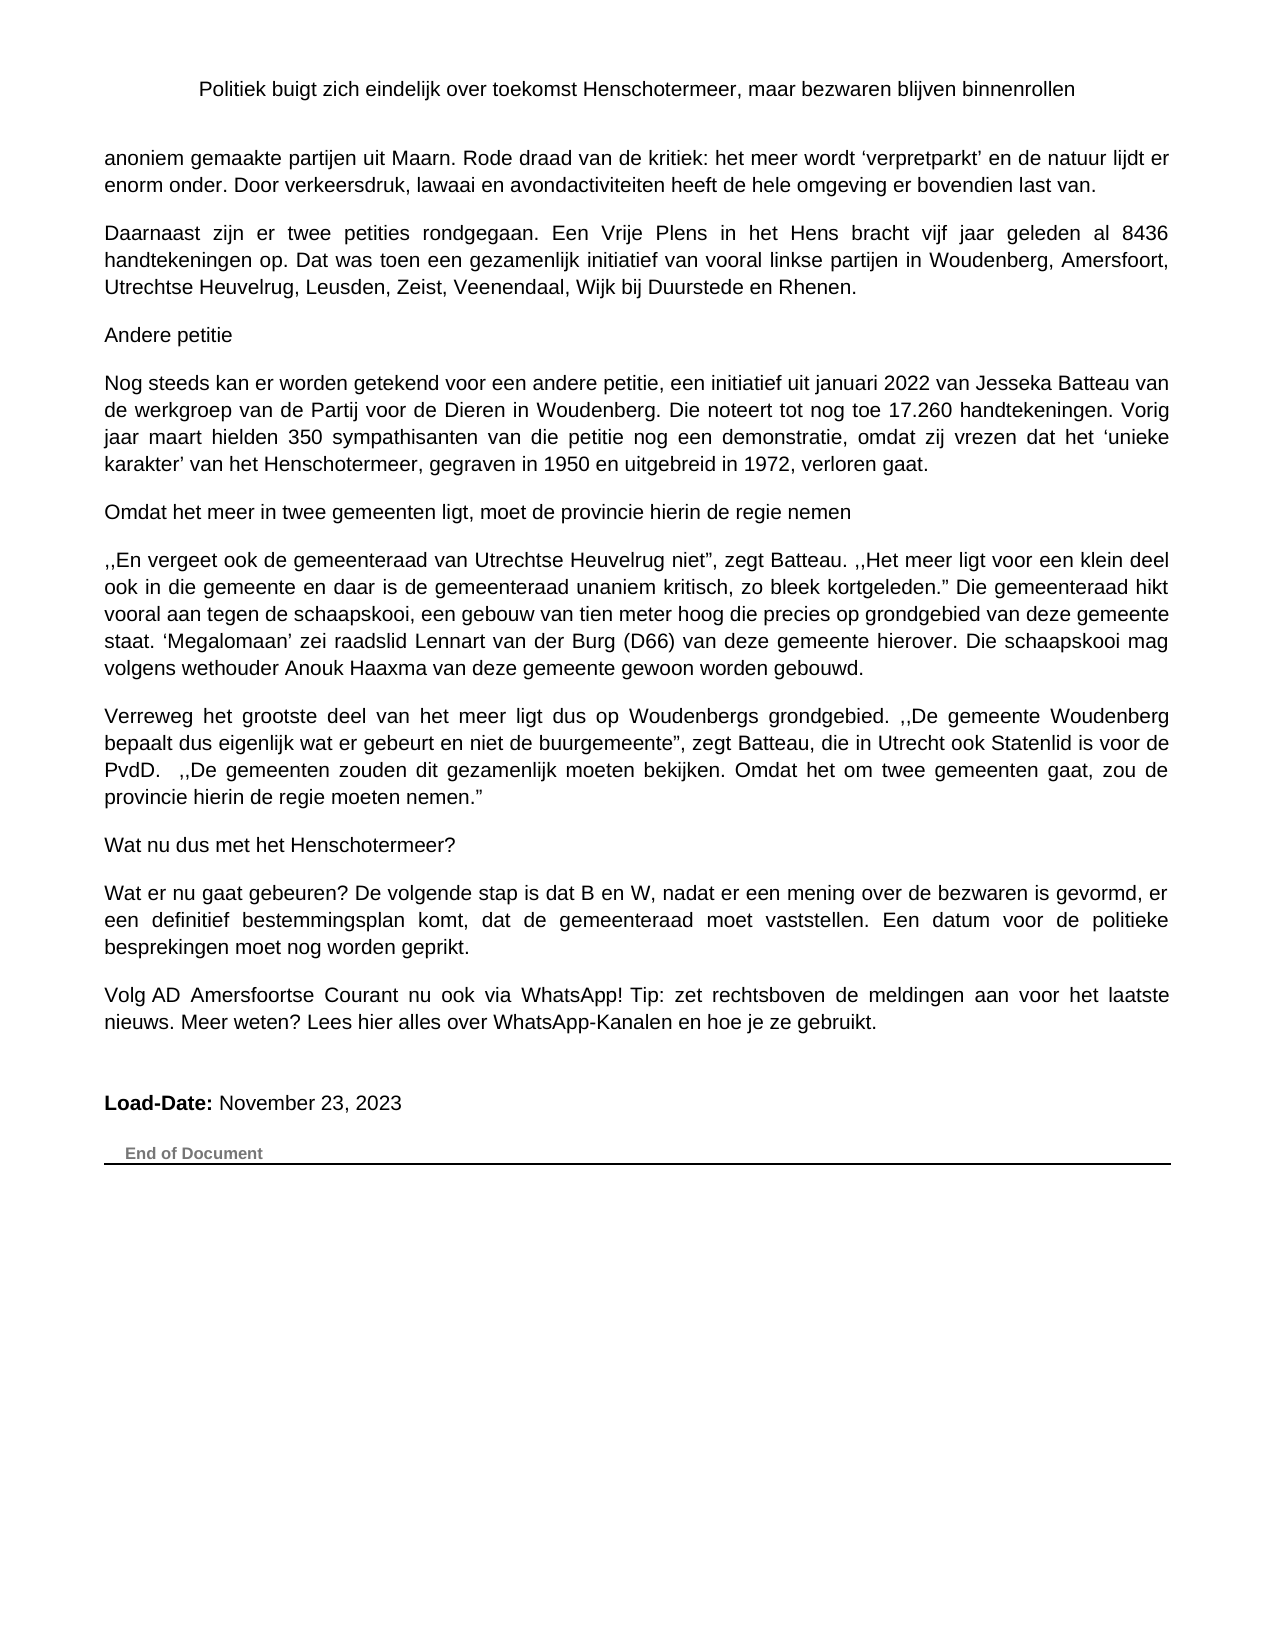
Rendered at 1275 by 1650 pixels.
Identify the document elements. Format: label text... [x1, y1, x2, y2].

text Volg AD Amersfoortse Courant nu ook via WhatsApp! Tip: zet rechtsboven de meldingen aan voor het laatste nieuws. Meer weten? Lees hier alles over WhatsApp-Kanalen en hoe je ze gebruikt. [104, 980, 1171, 1034]
text End of Document [125, 1143, 1171, 1163]
text Omdat het meer in twee gemeenten ligt, moet de provincie hierin de regie nemen [104, 496, 1171, 523]
text Load-Date: November 23, 2023 [104, 1059, 1171, 1115]
text Daarnaast zijn er twee petities rondgegaan. Een Vrije Plens in het Hens bracht vijf jaar geleden al 8436 handtekeningen op. Dat was toen een gezamenlijk initiatief van vooral linkse partijen in Woudenberg, Amersfoort, Utrechtse Heuvelrug, Leusden, Zeist, Veenendaal, Wijk bij Duurstede en Rhenen. [104, 217, 1171, 298]
text Andere petitie [104, 319, 1171, 346]
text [104, 142, 1171, 196]
text Wat er nu gaat gebeuren? De volgende stap is dat B en W, nadat er een mening over de bezwaren is gevormd, er een definitief bestemmingsplan komt, dat de gemeenteraad moet vaststellen. Een datum voor de politieke besprekingen moet nog worden geprikt. [104, 878, 1171, 959]
text Wat nu dus met het Henschotermeer? [104, 830, 1171, 857]
text Nog steeds kan er worden getekend voor een andere petitie, een initiatief uit januari 2022 van Jesseka Batteau van de werkgroep van de Partij voor de Dieren in Woudenberg. Die noteert tot nog toe 17.260 handtekeningen. Vorig jaar maart hielden 350 sympathisanten van die petitie nog een demonstratie, omdat zij vrezen dat het ‘unieke karakter’ van het Henschotermeer, gegraven in 1950 en uitgebreid in 1972, verloren gaat. [104, 367, 1171, 476]
text Verreweg het grootste deel van het meer ligt dus op Woudenbergs grondgebied. ,,De gemeente Woudenberg bepaalt dus eigenlijk wat er gebeurt en niet de buurgemeente”, zegt Batteau, die in Utrecht ook Statenlid is voor de PvdD. ,,De gemeenten zouden dit gezamenlijk moeten bekijken. Omdat het om twee gemeenten gaat, zou de provincie hierin de regie moeten nemen.” [104, 701, 1171, 809]
text ,,En vergeet ook de gemeenteraad van Utrechtse Heuvelrug niet”, zegt Batteau. ,,Het meer ligt voor een klein deel ook in die gemeente en daar is de gemeenteraad unaniem kritisch, zo bleek kortgeleden.” Die gemeenteraad hikt vooral aan tegen de schaapskooi, een gebouw van tien meter hoog die precies op grondgebied van deze gemeente staat. ‘Megalomaan’ zei raadslid Lennart van der Burg (D66) van deze gemeente hierover. Die schaapskooi mag volgens wethouder Anouk Haaxma van deze gemeente gewoon worden gebouwd. [104, 544, 1171, 680]
